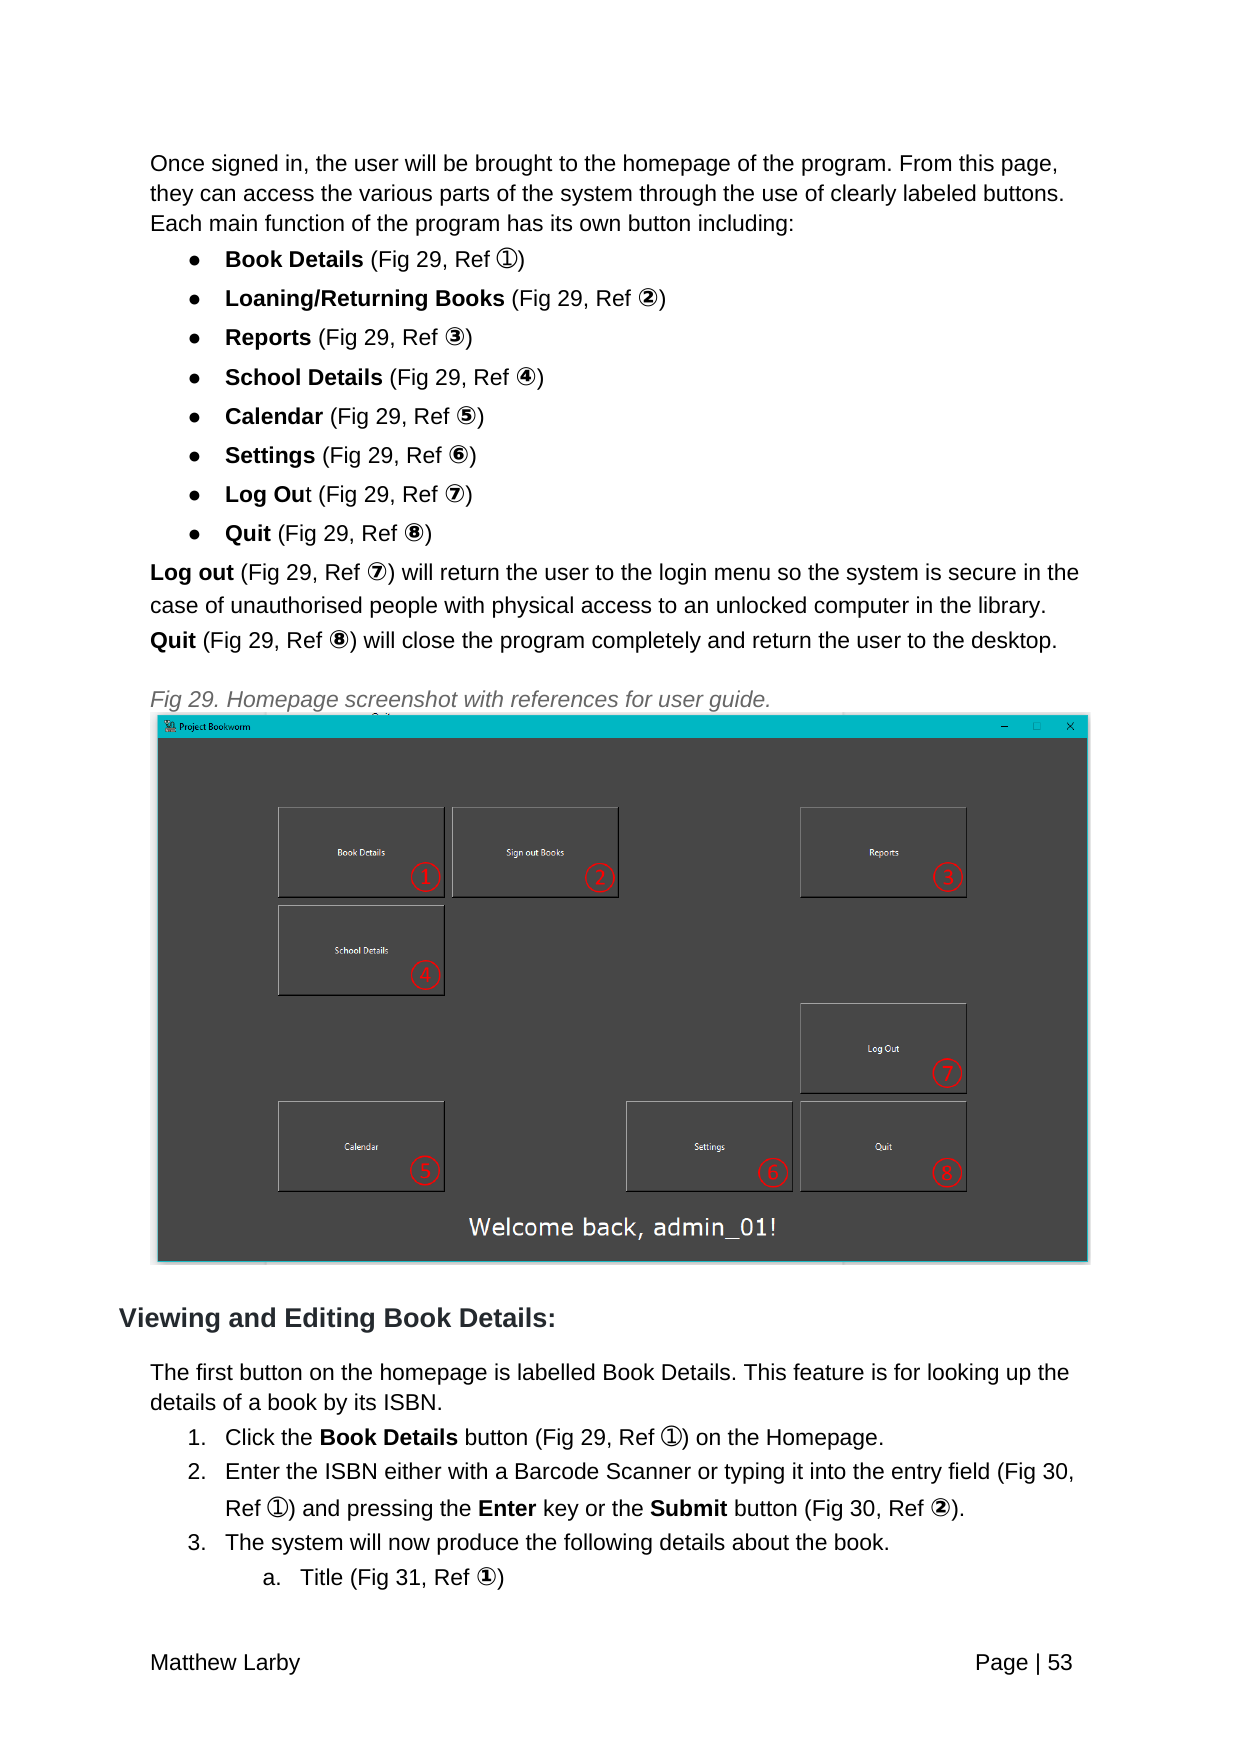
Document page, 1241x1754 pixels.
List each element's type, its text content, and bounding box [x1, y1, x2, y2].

list Book Details (Fig 29, Ref ➀) [187, 241, 1090, 275]
list Title (Fig 31, Ref ①) [262, 1559, 1090, 1593]
text Log out (Fig 29, Ref ⑦) will return the user to the login menu so the system is secure in the case of unauthorised people with physical access to an unlocked computer in the library. [150, 554, 1090, 618]
list The system will now produce the following details about the book. [187, 1529, 1090, 1555]
list Quit (Fig 29, Ref ⑧) [187, 515, 1090, 549]
subtitle Viewing and Editing Book Details: [119, 1302, 1090, 1333]
list Settings (Fig 29, Ref ⑥) [187, 436, 1090, 471]
list School Details (Fig 29, Ref ④) [187, 358, 1090, 392]
subtitle Fig 29. Homepage screenshot with references for user guide. [150, 686, 1090, 712]
text Once signed in, the user will be brought to the homepage of the program. From this page, they can access the various parts of the system through the use of clearly labeled buttons. Each main function of the program has its own button including: [150, 150, 1090, 237]
list Log Out (Fig 29, Ref ⑦) [187, 476, 1090, 510]
picture [150, 712, 1091, 1265]
text The first button on the homepage is labelled Book Details. This feature is for looking up the details of a book by its ISBN. [150, 1358, 1090, 1415]
list Enter the ISBN either with a Barcode Scanner or typing it into the entry field (Fig 30, Ref ➀) and pressing the Enter key or the Submit button (Fig 30, Ref ②). [187, 1458, 1090, 1523]
list Loaning/Returning Books (Fig 29, Ref ②) [187, 280, 1090, 314]
list Calendar (Fig 29, Ref ⑤) [187, 397, 1090, 431]
list Click the Book Details button (Fig 29, Ref ➀) on the Homepage. [187, 1419, 1090, 1453]
text Quit (Fig 29, Ref ⑧) will close the program completely and return the user to the desktop. [150, 622, 1090, 656]
list Reports (Fig 29, Ref ③) [187, 319, 1090, 353]
